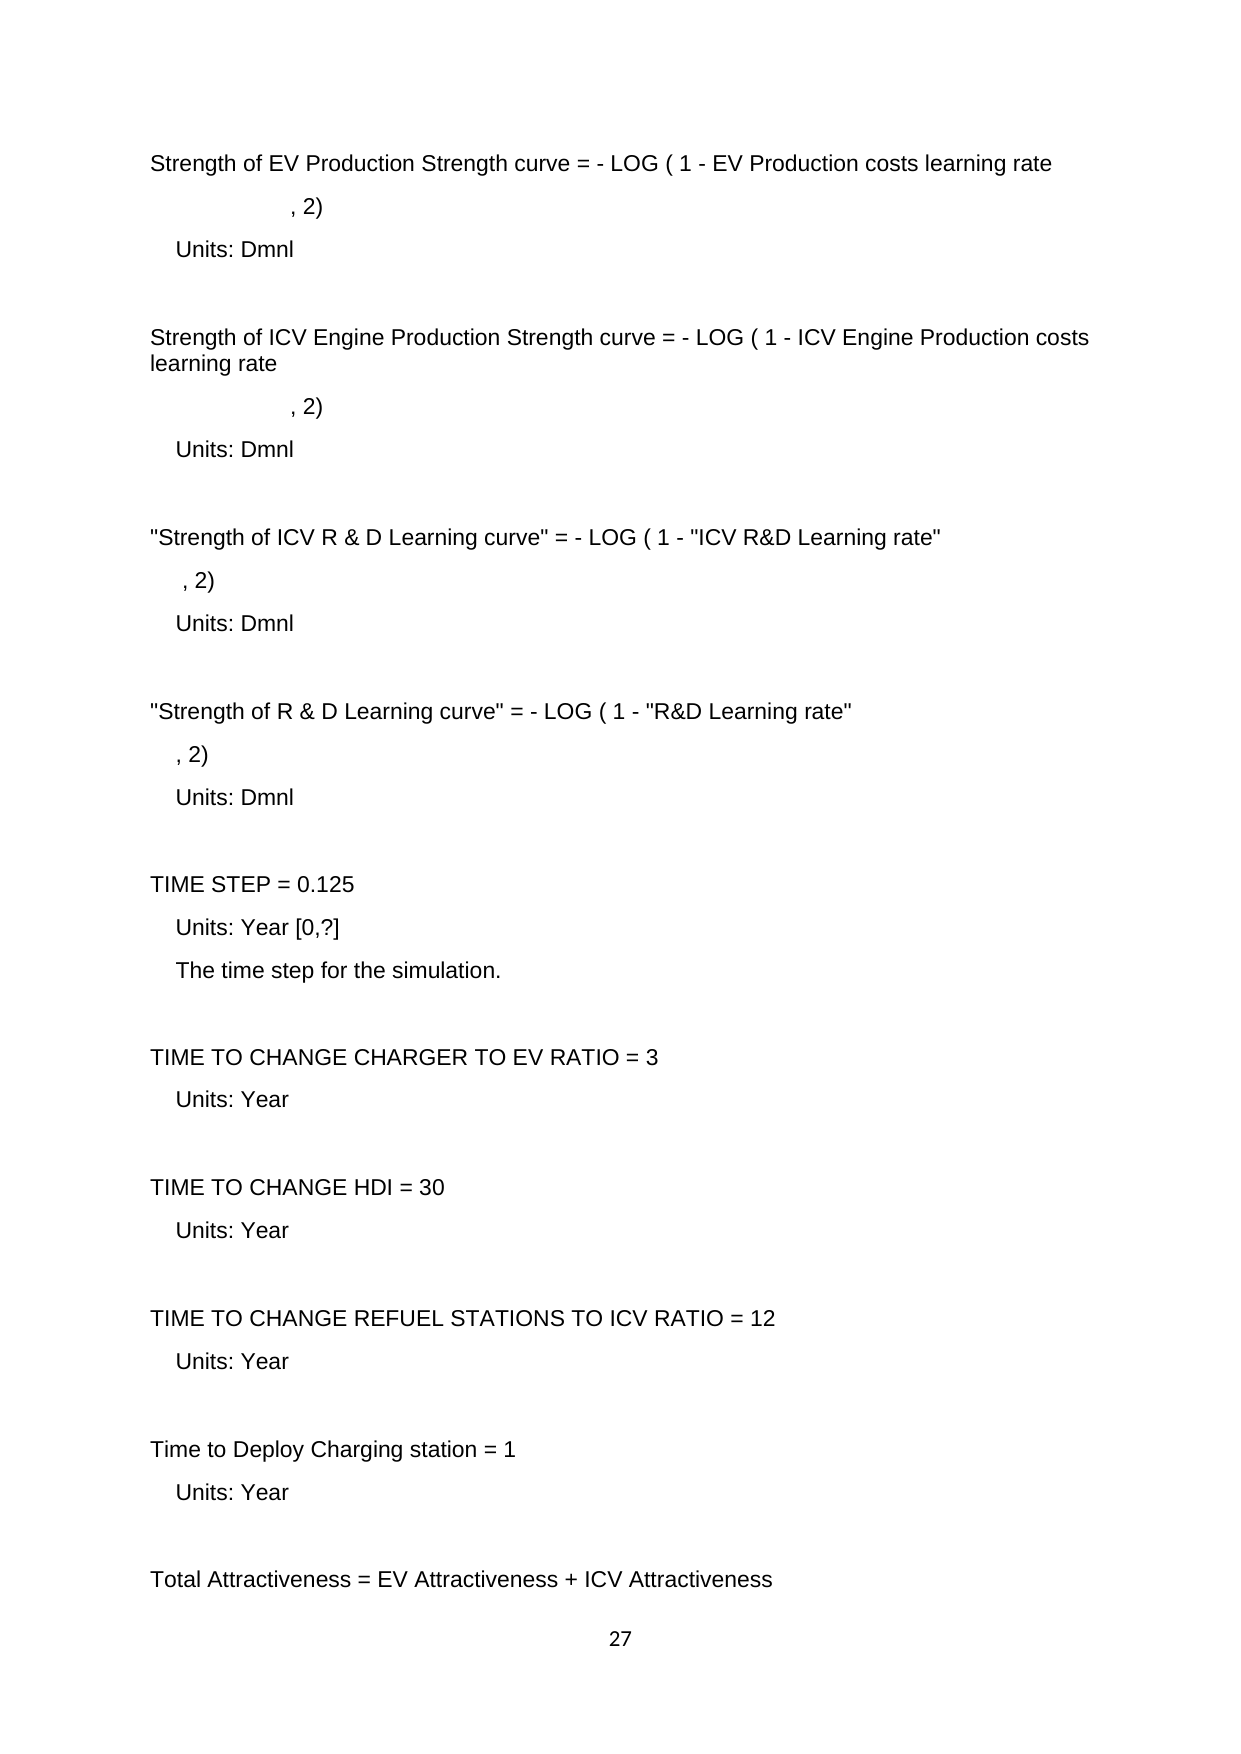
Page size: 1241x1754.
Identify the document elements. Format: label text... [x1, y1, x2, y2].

text TIME TO CHANGE CHARGER TO EV RATIO = 3 [150, 1043, 1090, 1070]
text , 2) [150, 741, 1090, 767]
text Units: Year [150, 1086, 1090, 1113]
text "Strength of ICV R & D Learning curve" = - LOG ( 1 - "ICV R&D Learning rate" [150, 524, 1090, 550]
text TIME TO CHANGE HDI = 30 [150, 1174, 1090, 1201]
text Strength of ICV Engine Production Strength curve = - LOG ( 1 - ICV Engine Production costs learning rate [150, 324, 1090, 376]
text Time to Deploy Charging station = 1 [150, 1436, 1090, 1462]
text Strength of EV Production Strength curve = - LOG ( 1 - EV Production costs learning rate [150, 150, 1090, 176]
text , 2) [150, 393, 1090, 419]
text Units: Year [150, 1217, 1090, 1243]
text Units: Dmnl [150, 236, 1090, 262]
text TIME TO CHANGE REFUEL STATIONS TO ICV RATIO = 12 [150, 1305, 1090, 1331]
text "Strength of R & D Learning curve" = - LOG ( 1 - "R&D Learning rate" [150, 698, 1090, 724]
text Units: Year [150, 1348, 1090, 1374]
text Units: Dmnl [150, 784, 1090, 810]
text Total Attractiveness = EV Attractiveness + ICV Attractiveness [150, 1566, 1090, 1593]
text , 2) [150, 567, 1090, 593]
text Units: Year [150, 1479, 1090, 1505]
text TIME STEP = 0.125 [150, 871, 1090, 898]
text , 2) [150, 193, 1090, 219]
text Units: Dmnl [150, 610, 1090, 636]
text Units: Year [0,?] [150, 914, 1090, 941]
text Units: Dmnl [150, 436, 1090, 462]
text The time step for the simulation. [150, 957, 1090, 984]
